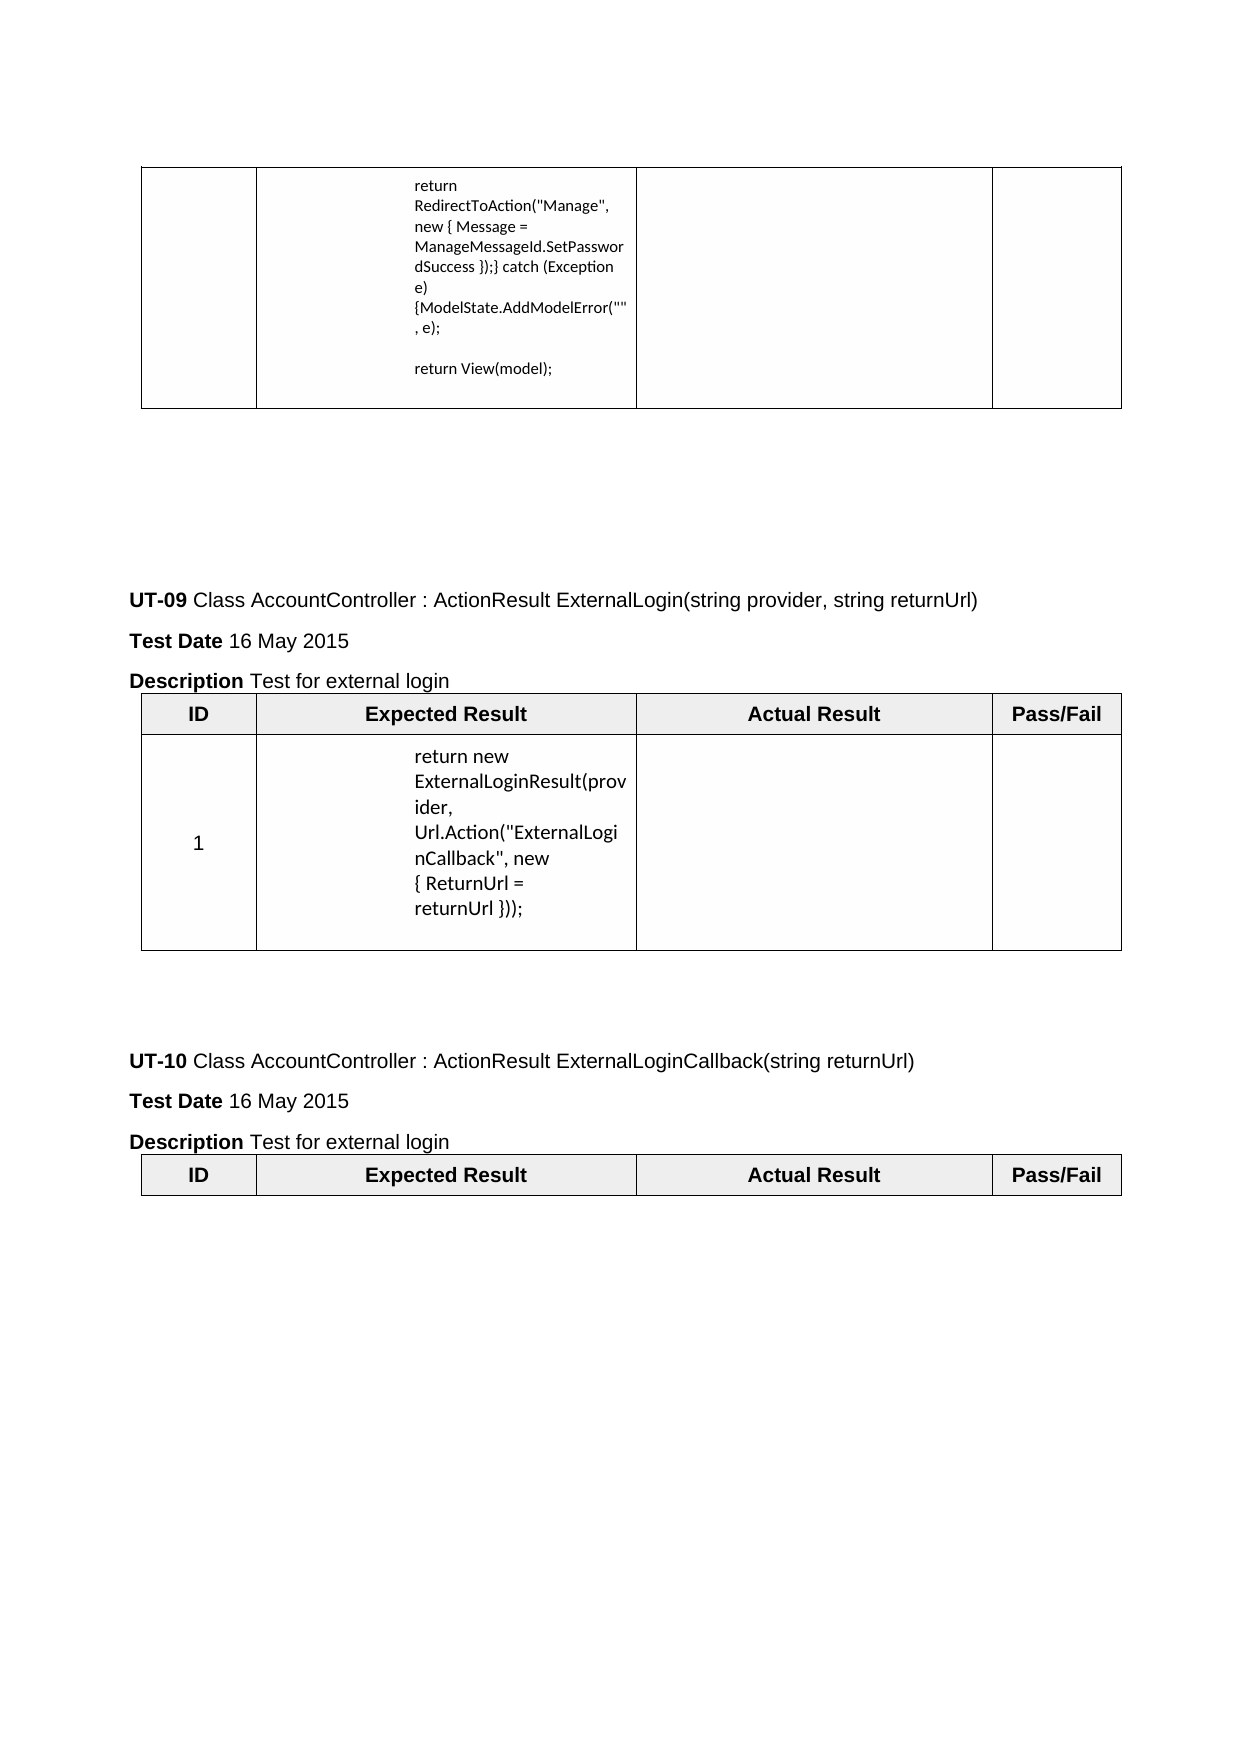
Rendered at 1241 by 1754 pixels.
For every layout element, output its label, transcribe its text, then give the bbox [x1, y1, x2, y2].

table_cell return new ExternalLoginResult(provider, Url.Action("ExternalLoginCallback", new { ReturnUrl = returnUrl })); [257, 735, 636, 950]
table_cell 1 [142, 168, 256, 408]
table_header ID [142, 1155, 256, 1195]
text Test Date 16 May 2015 [129, 1089, 1111, 1113]
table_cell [257, 168, 636, 408]
text Description Test for external login [129, 1130, 1111, 1154]
table_cell 1 [142, 735, 256, 950]
table_header ID [142, 694, 256, 734]
table_header Pass/Fail [993, 694, 1121, 734]
text Description Test for external login [129, 669, 1111, 693]
table_cell [637, 168, 992, 408]
table_header Actual Result [637, 694, 992, 734]
table_header Pass/Fail [993, 1155, 1121, 1195]
table_cell [993, 168, 1121, 408]
text Test Date 16 May 2015 [129, 628, 1111, 652]
table_header Expected Result [257, 694, 636, 734]
table_cell [993, 735, 1121, 950]
table_cell [637, 735, 992, 950]
text UT-09 Class AccountController : ActionResult ExternalLogin(string provider, string returnUrl) [129, 588, 1111, 612]
text UT-10 Class AccountController : ActionResult ExternalLoginCallback(string returnUrl) [129, 1048, 1111, 1072]
table_header Actual Result [637, 1155, 992, 1195]
table_header Expected Result [257, 1155, 636, 1195]
